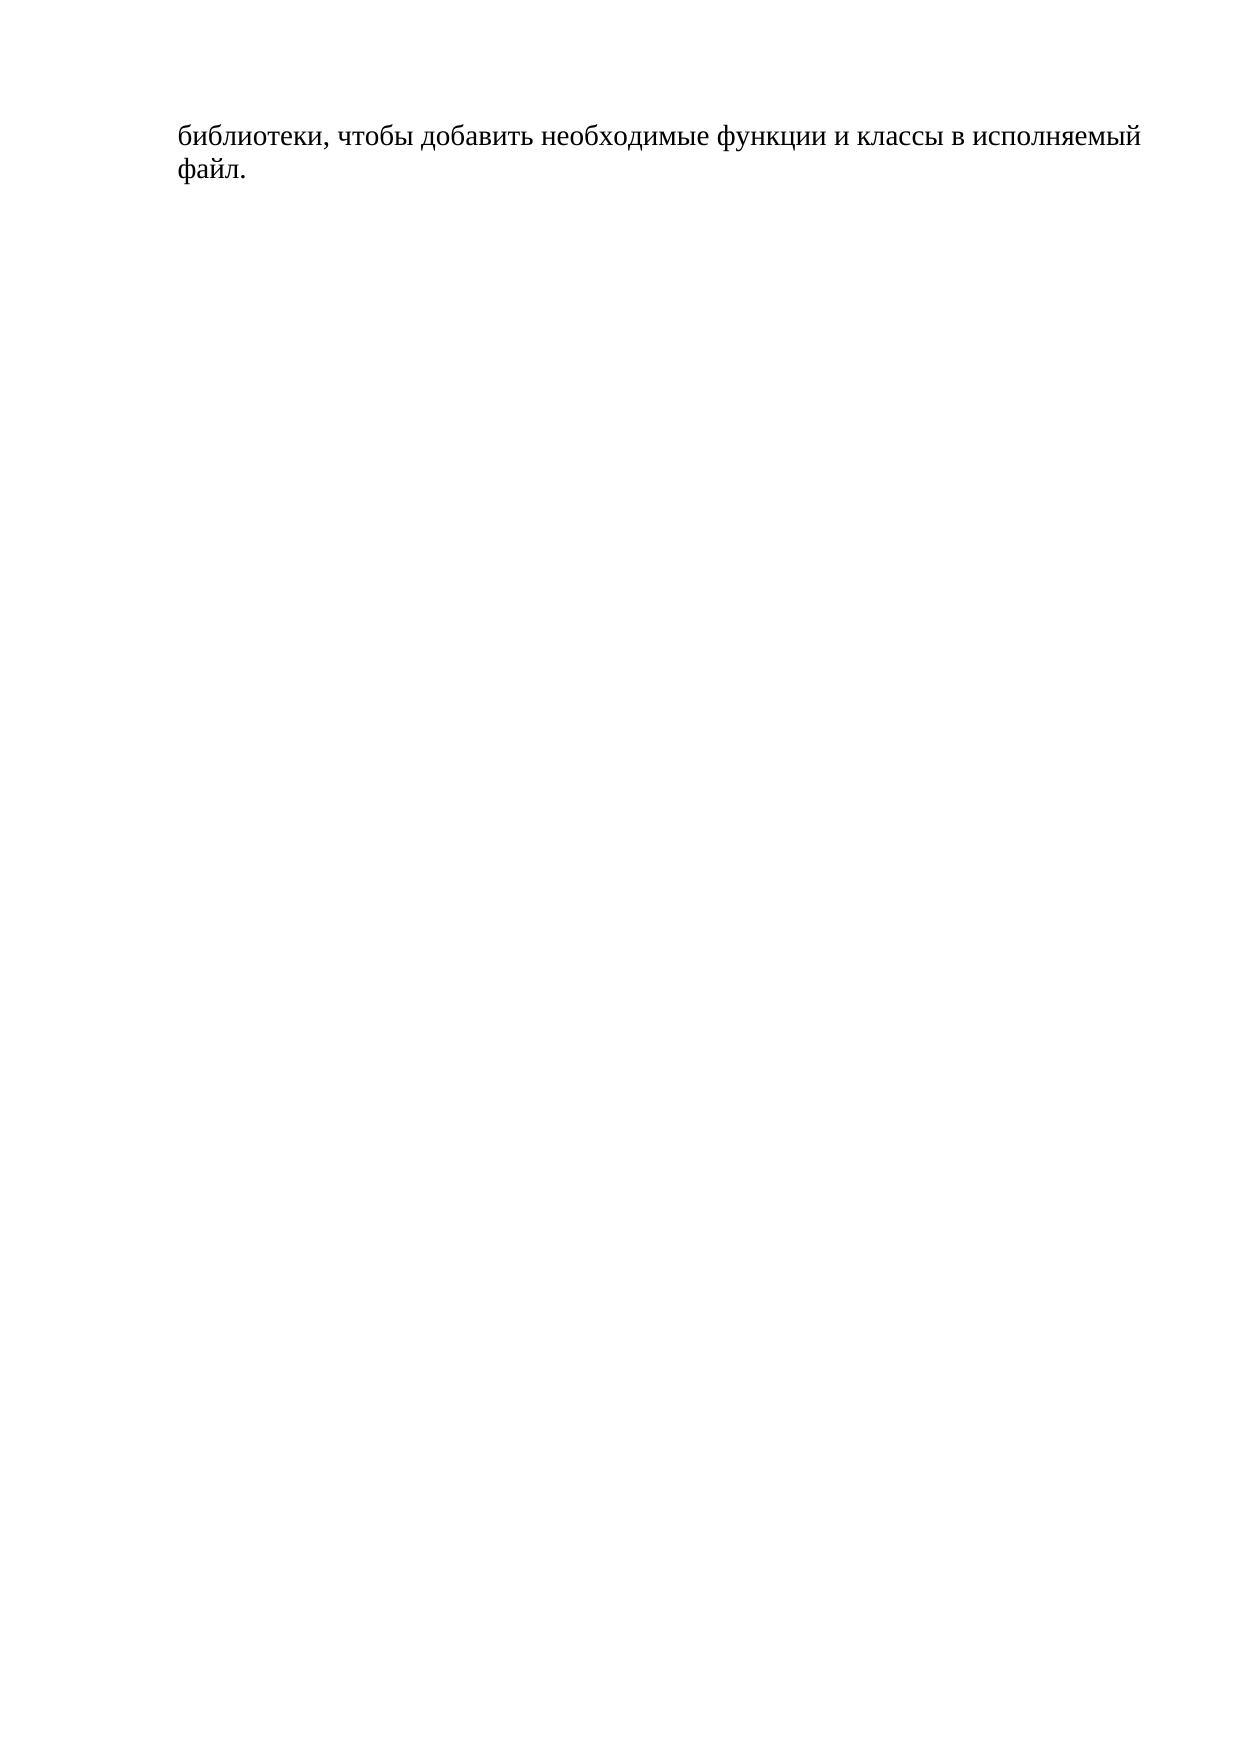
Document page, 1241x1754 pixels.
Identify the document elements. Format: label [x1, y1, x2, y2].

text [177, 118, 1152, 185]
